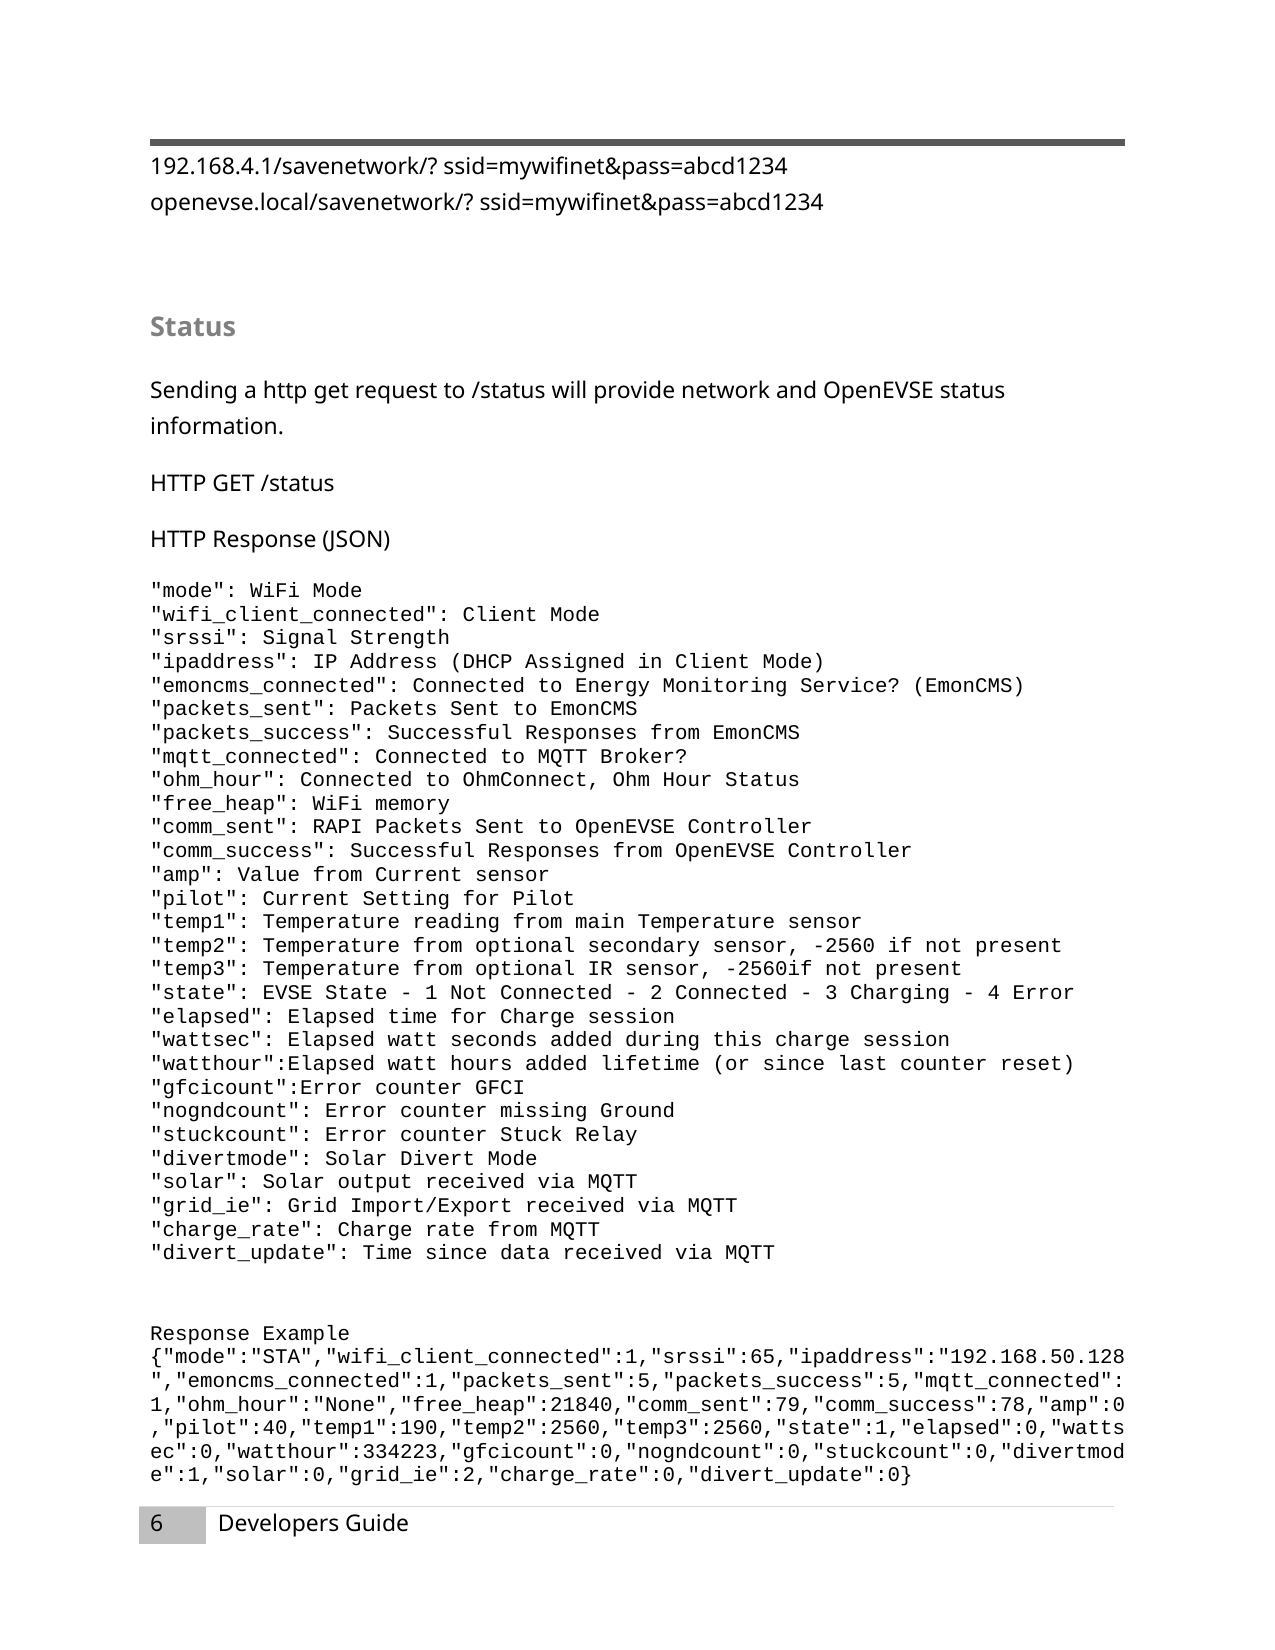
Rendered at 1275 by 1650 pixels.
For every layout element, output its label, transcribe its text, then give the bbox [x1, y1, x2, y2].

text "emoncms_connected": Connected to Energy Monitoring Service? (EmonCMS) [150, 675, 1125, 698]
text "solar": Solar output received via MQTT [150, 1171, 1125, 1195]
text "temp3": Temperature from optional IR sensor, -2560if not present [150, 958, 1125, 982]
text 192.168.4.1/savenetwork/? ssid=mywifinet&pass=abcd1234 openevse.local/savenetwork/? ssid=mywifinet&pass=abcd1234 [150, 150, 1125, 217]
text "watthour":Elapsed watt hours added lifetime (or since last counter reset) [150, 1053, 1125, 1077]
text HTTP Response (JSON) [150, 523, 1125, 554]
text "ohm_hour": Connected to OhmConnect, Ohm Hour Status [150, 769, 1125, 793]
text "divert_update": Time since data received via MQTT [150, 1242, 1125, 1266]
text "nogndcount": Error counter missing Ground [150, 1100, 1125, 1124]
text "charge_rate": Charge rate from MQTT [150, 1218, 1125, 1242]
text "grid_ie": Grid Import/Export received via MQTT [150, 1195, 1125, 1218]
text "wifi_client_connected": Client Mode [150, 604, 1125, 627]
text "packets_sent": Packets Sent to EmonCMS [150, 698, 1125, 722]
text Response Example [150, 1323, 1125, 1346]
text "comm_sent": RAPI Packets Sent to OpenEVSE Controller [150, 817, 1125, 840]
text "pilot": Current Setting for Pilot [150, 887, 1125, 911]
text "temp1": Temperature reading from main Temperature sensor [150, 911, 1125, 935]
text HTTP GET /status [150, 467, 1125, 498]
text "mqtt_connected": Connected to MQTT Broker? [150, 746, 1125, 769]
text "free_heap": WiFi memory [150, 793, 1125, 817]
text "stuckcount": Error counter Stuck Relay [150, 1124, 1125, 1148]
text "wattsec": Elapsed watt seconds added during this charge session [150, 1029, 1125, 1053]
text "mode": WiFi Mode [150, 580, 1125, 604]
text {"mode":"STA","wifi_client_connected":1,"srssi":65,"ipaddress":"192.168.50.128","emoncms_connected":1,"packets_sent":5,"packets_success":5,"mqtt_connected":1,"ohm_hour":"None","free_heap":21840,"comm_sent":79,"comm_success":78,"amp":0,"pilot":40,"temp1":190,"temp2":2560,"temp3":2560,"state":1,"elapsed":0,"wattsec":0,"watthour":334223,"gfcicount":0,"nogndcount":0,"stuckcount":0,"divertmode":1,"solar":0,"grid_ie":2,"charge_rate":0,"divert_update":0} [150, 1346, 1125, 1488]
text Sending a http get request to /status will provide network and OpenEVSE status information. [150, 374, 1125, 441]
text "comm_success": Successful Responses from OpenEVSE Controller [150, 840, 1125, 864]
text "ipaddress": IP Address (DHCP Assigned in Client Mode) [150, 651, 1125, 675]
text "temp2": Temperature from optional secondary sensor, -2560 if not present [150, 935, 1125, 958]
text "elapsed": Elapsed time for Charge session [150, 1006, 1125, 1029]
text "state": EVSE State - 1 Not Connected - 2 Connected - 3 Charging - 4 Error [150, 982, 1125, 1006]
text "srssi": Signal Strength [150, 627, 1125, 651]
text "packets_success": Successful Responses from EmonCMS [150, 722, 1125, 746]
text "amp": Value from Current sensor [150, 864, 1125, 887]
subtitle Status [150, 308, 1125, 345]
text "divertmode": Solar Divert Mode [150, 1148, 1125, 1171]
text "gfcicount":Error counter GFCI [150, 1077, 1125, 1100]
